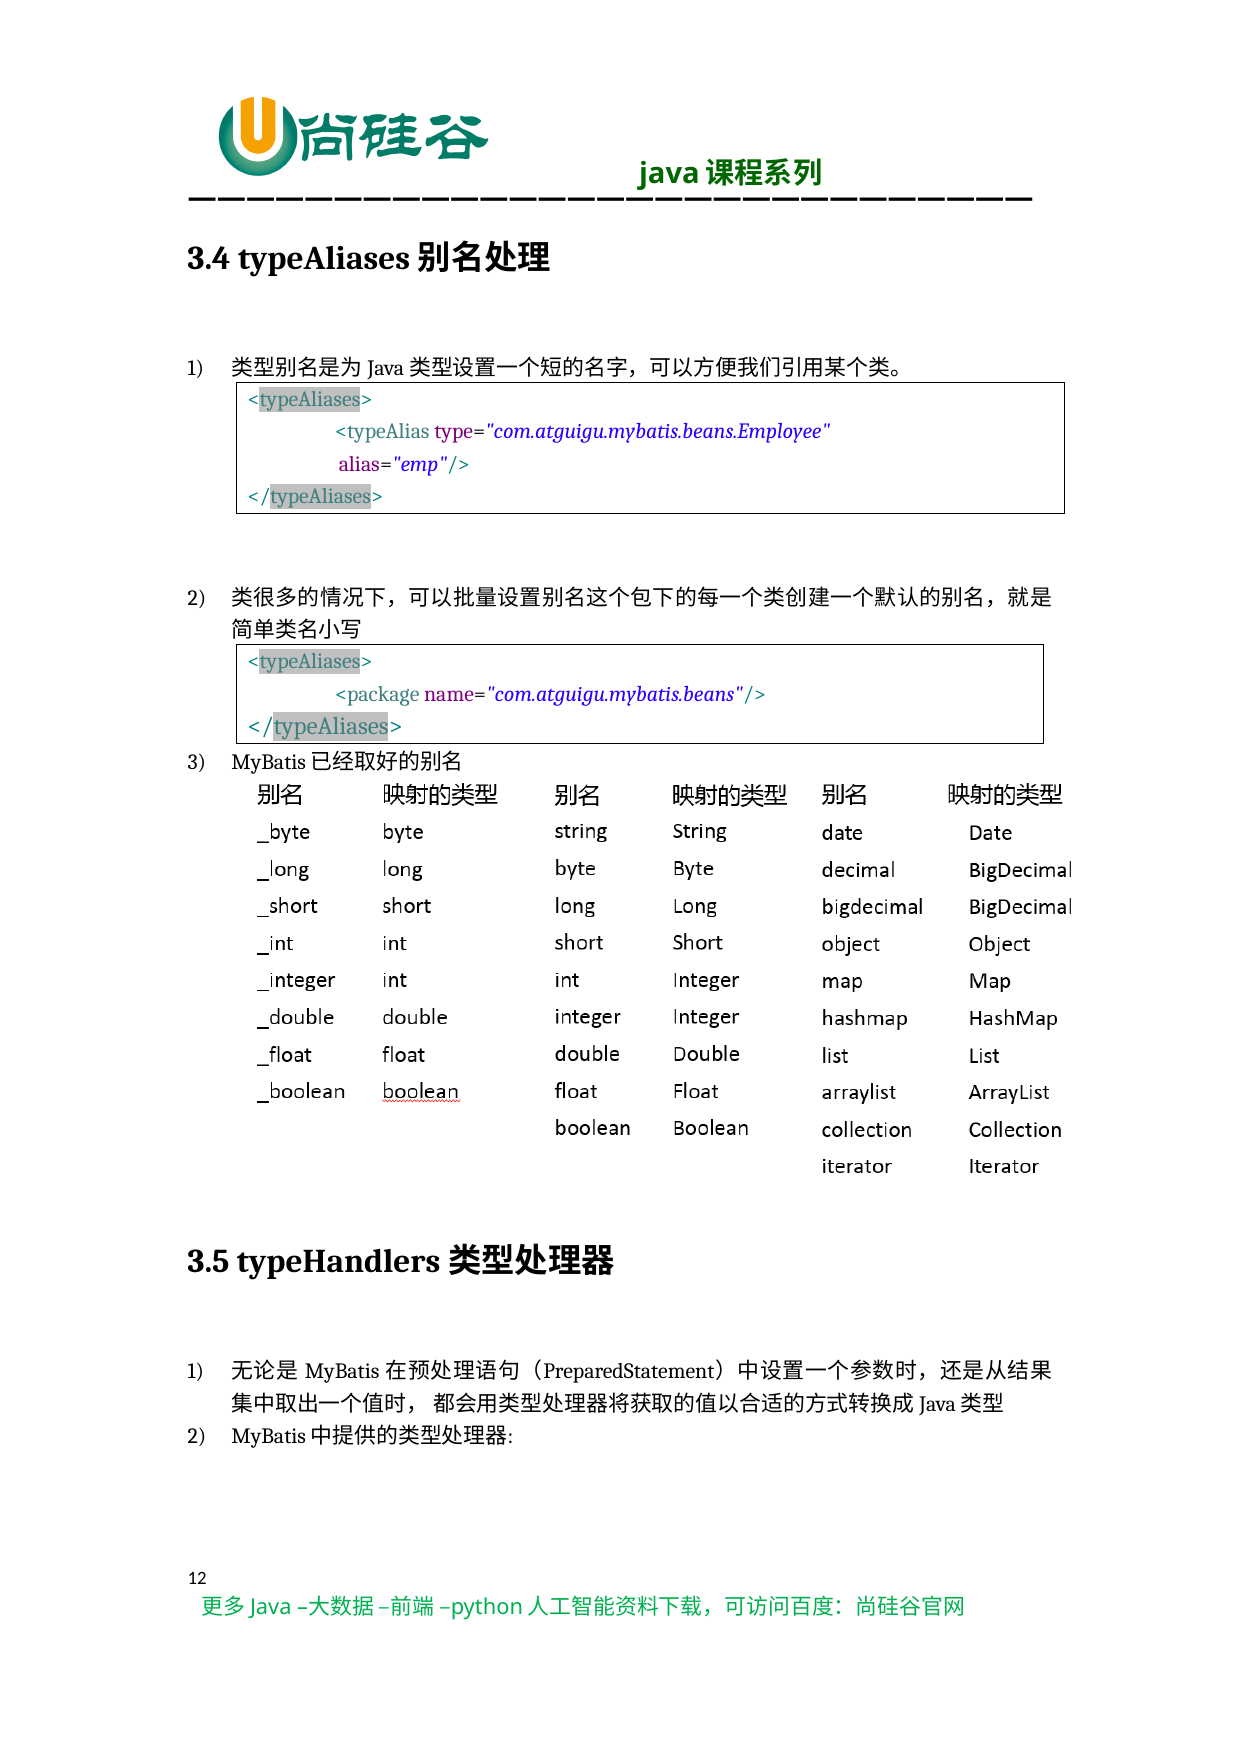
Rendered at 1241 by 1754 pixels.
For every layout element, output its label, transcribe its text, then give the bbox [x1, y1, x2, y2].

picture [231, 776, 1095, 1180]
list 无论是 MyBatis 在预处理语句（PreparedStatement）中设置一个参数时，还是从结果集中取出一个值时， 都会用类型处理器将获取的值以合适的方式转换成 Java 类型 [187, 1353, 1053, 1418]
picture [207, 88, 496, 184]
list 类型别名是为 Java 类型设置一个短的名字，可以方便我们引用某个类。 [187, 349, 1053, 382]
table_header <typeAliases> <typeAlias type="com.atguigu.mybatis.beans.Employee" alias="emp"/> </typeAliases> [237, 383, 1064, 513]
list MyBatis中提供的类型处理器: [187, 1418, 1053, 1451]
list MyBatis已经取好的别名 [187, 744, 1053, 776]
list 类很多的情况下，可以批量设置别名这个包下的每一个类创建一个默认的别名，就是简单类名小写 [187, 579, 1053, 644]
table_header <typeAliases> <package name="com.atguigu.mybatis.beans"/> </typeAliases> [237, 645, 1043, 743]
subtitle 3.4 typeAliases 别名处理 [187, 222, 1053, 287]
subtitle 3.5 typeHandlers 类型处理器 [187, 1226, 1053, 1291]
